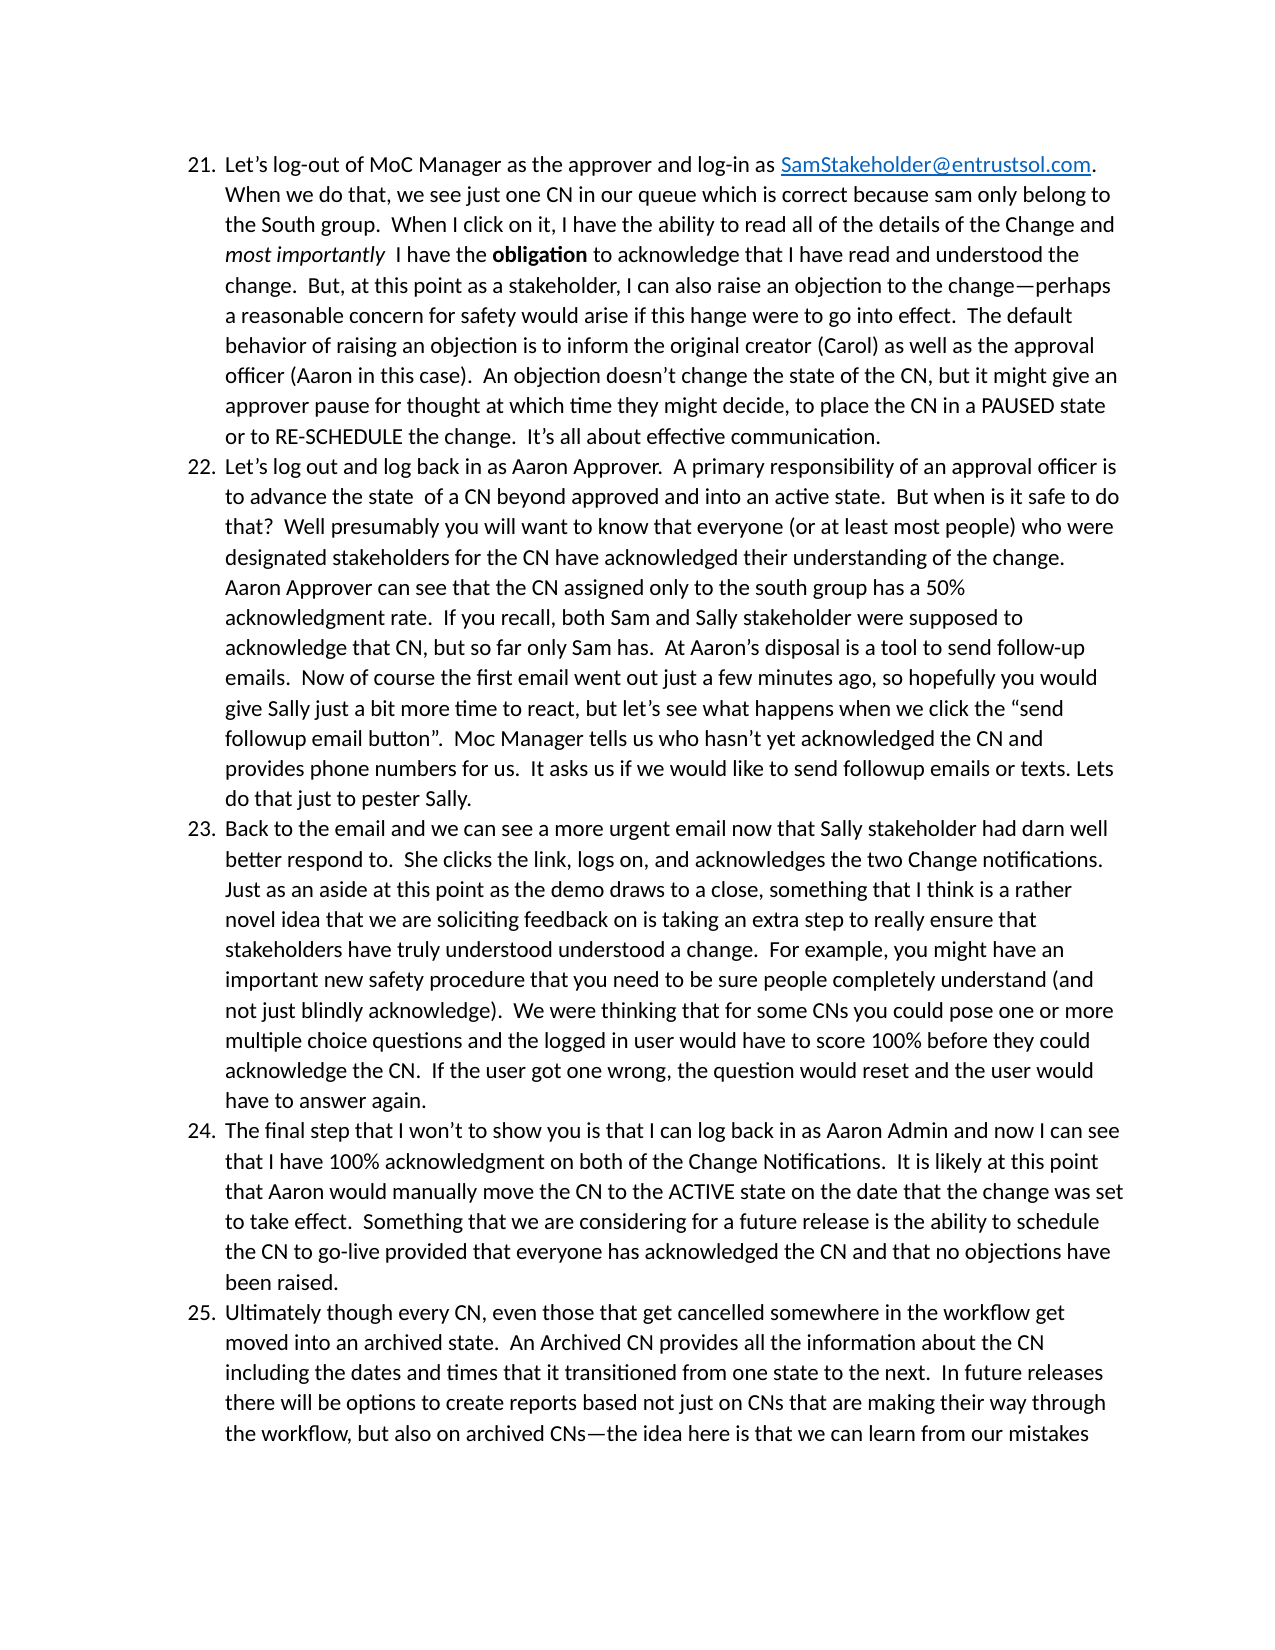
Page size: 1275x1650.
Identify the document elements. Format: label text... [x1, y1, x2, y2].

list Let’s log-out of MoC Manager as the approver and log-in as SamStakeholder@entrustsol.com. When we do that, we see just one CN in our queue which is correct because sam only belong to the South group. When I click on it, I have the ability to read all of the details of the Change and most importantly I have the obligation to acknowledge that I have read and understood the change. But, at this point as a stakeholder, I can also raise an objection to the change—perhaps a reasonable concern for safety would arise if this hange were to go into effect. The default behavior of raising an objection is to inform the original creator (Carol) as well as the approval officer (Aaron in this case). An objection doesn’t change the state of the CN, but it might give an approver pause for thought at which time they might decide, to place the CN in a PAUSED state or to RE-SCHEDULE the change. It’s all about effective communication. [187, 150, 1125, 450]
list Back to the email and we can see a more urgent email now that Sally stakeholder had darn well better respond to. She clicks the link, logs on, and acknowledges the two Change notifications. Just as an aside at this point as the demo draws to a close, something that I think is a rather novel idea that we are soliciting feedback on is taking an extra step to really ensure that stakeholders have truly understood understood a change. For example, you might have an important new safety procedure that you need to be sure people completely understand (and not just blindly acknowledge). We were thinking that for some CNs you could pose one or more multiple choice questions and the logged in user would have to score 100% before they could acknowledge the CN. If the user got one wrong, the question would reset and the user would have to answer again. [187, 814, 1125, 1114]
list Let’s log out and log back in as Aaron Approver. A primary responsibility of an approval officer is to advance the state of a CN beyond approved and into an active state. But when is it safe to do that? Well presumably you will want to know that everyone (or at least most people) who were designated stakeholders for the CN have acknowledged their understanding of the change. Aaron Approver can see that the CN assigned only to the south group has a 50% acknowledgment rate. If you recall, both Sam and Sally stakeholder were supposed to acknowledge that CN, but so far only Sam has. At Aaron’s disposal is a tool to send follow-up emails. Now of course the first email went out just a few minutes ago, so hopefully you would give Sally just a bit more time to react, but let’s see what happens when we click the “send followup email button”. Moc Manager tells us who hasn’t yet acknowledged the CN and provides phone numbers for us. It asks us if we would like to send followup emails or texts. Lets do that just to pester Sally. [187, 452, 1125, 812]
list The final step that I won’t to show you is that I can log back in as Aaron Admin and now I can see that I have 100% acknowledgment on both of the Change Notifications. It is likely at this point that Aaron would manually move the CN to the ACTIVE state on the date that the change was set to take effect. Something that we are considering for a future release is the ability to schedule the CN to go-live provided that everyone has acknowledged the CN and that no objections have been raised. [187, 1117, 1125, 1296]
